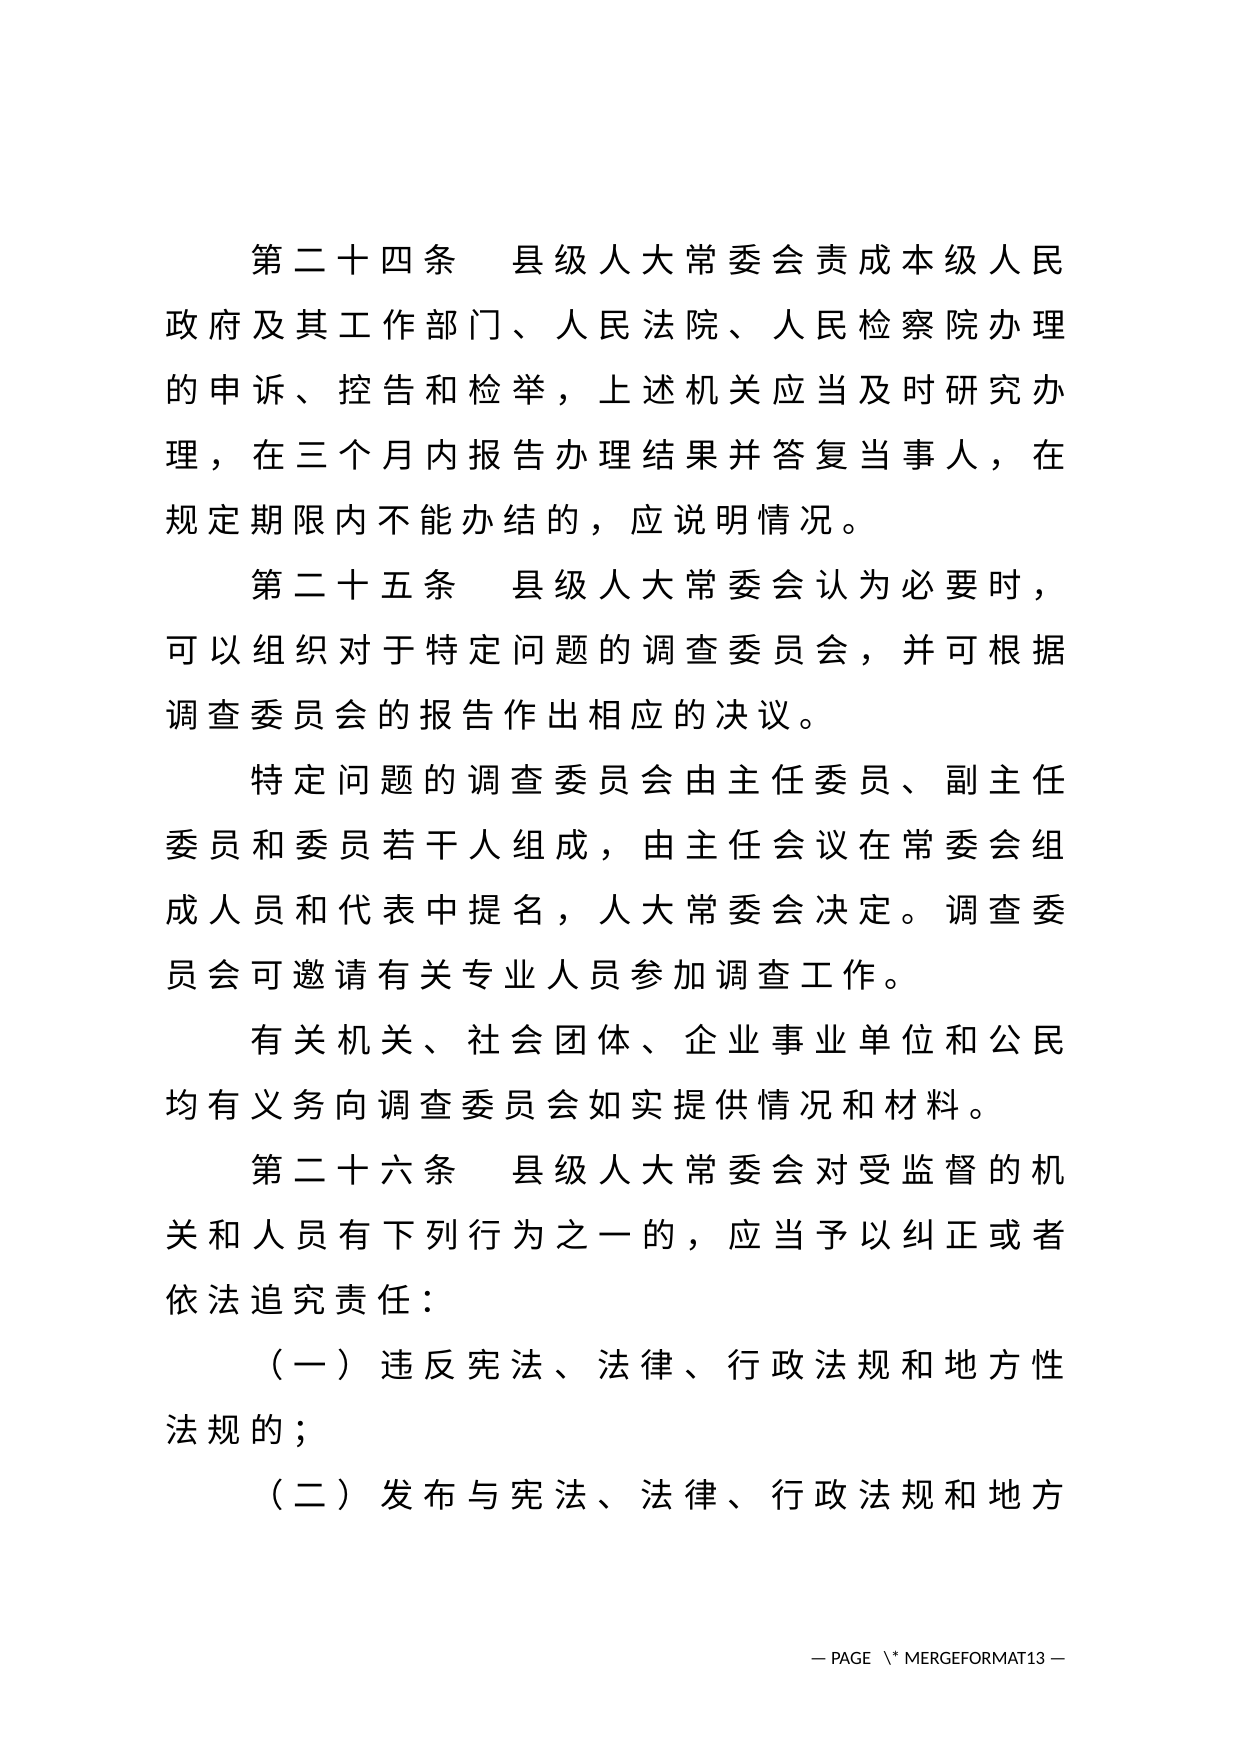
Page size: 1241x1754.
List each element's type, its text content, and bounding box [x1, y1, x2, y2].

text 第二十四条 县级人大常委会责成本级人民政府及其工作部门、人民法院、人民检察院办理的申诉、控告和检举，上述机关应当及时研究办理，在三个月内报告办理结果并答复当事人，在规定期限内不能办结的，应说明情况。 [165, 226, 1075, 551]
text 第二十六条 县级人大常委会对受监督的机关和人员有下列行为之一的，应当予以纠正或者依法追究责任： [165, 1136, 1075, 1331]
text 有关机关、社会团体、企业事业单位和公民均有义务向调查委员会如实提供情况和材料。 [165, 1006, 1075, 1136]
text 特定问题的调查委员会由主任委员、副主任委员和委员若干人组成，由主任会议在常委会组成人员和代表中提名，人大常委会决定。调查委员会可邀请有关专业人员参加调查工作。 [165, 746, 1075, 1006]
text 第二十五条 县级人大常委会认为必要时，可以组织对于特定问题的调查委员会，并可根据调查委员会的报告作出相应的决议。 [165, 551, 1075, 746]
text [165, 1461, 1075, 1526]
text （一）违反宪法、法律、行政法规和地方性法规的； [165, 1331, 1075, 1461]
